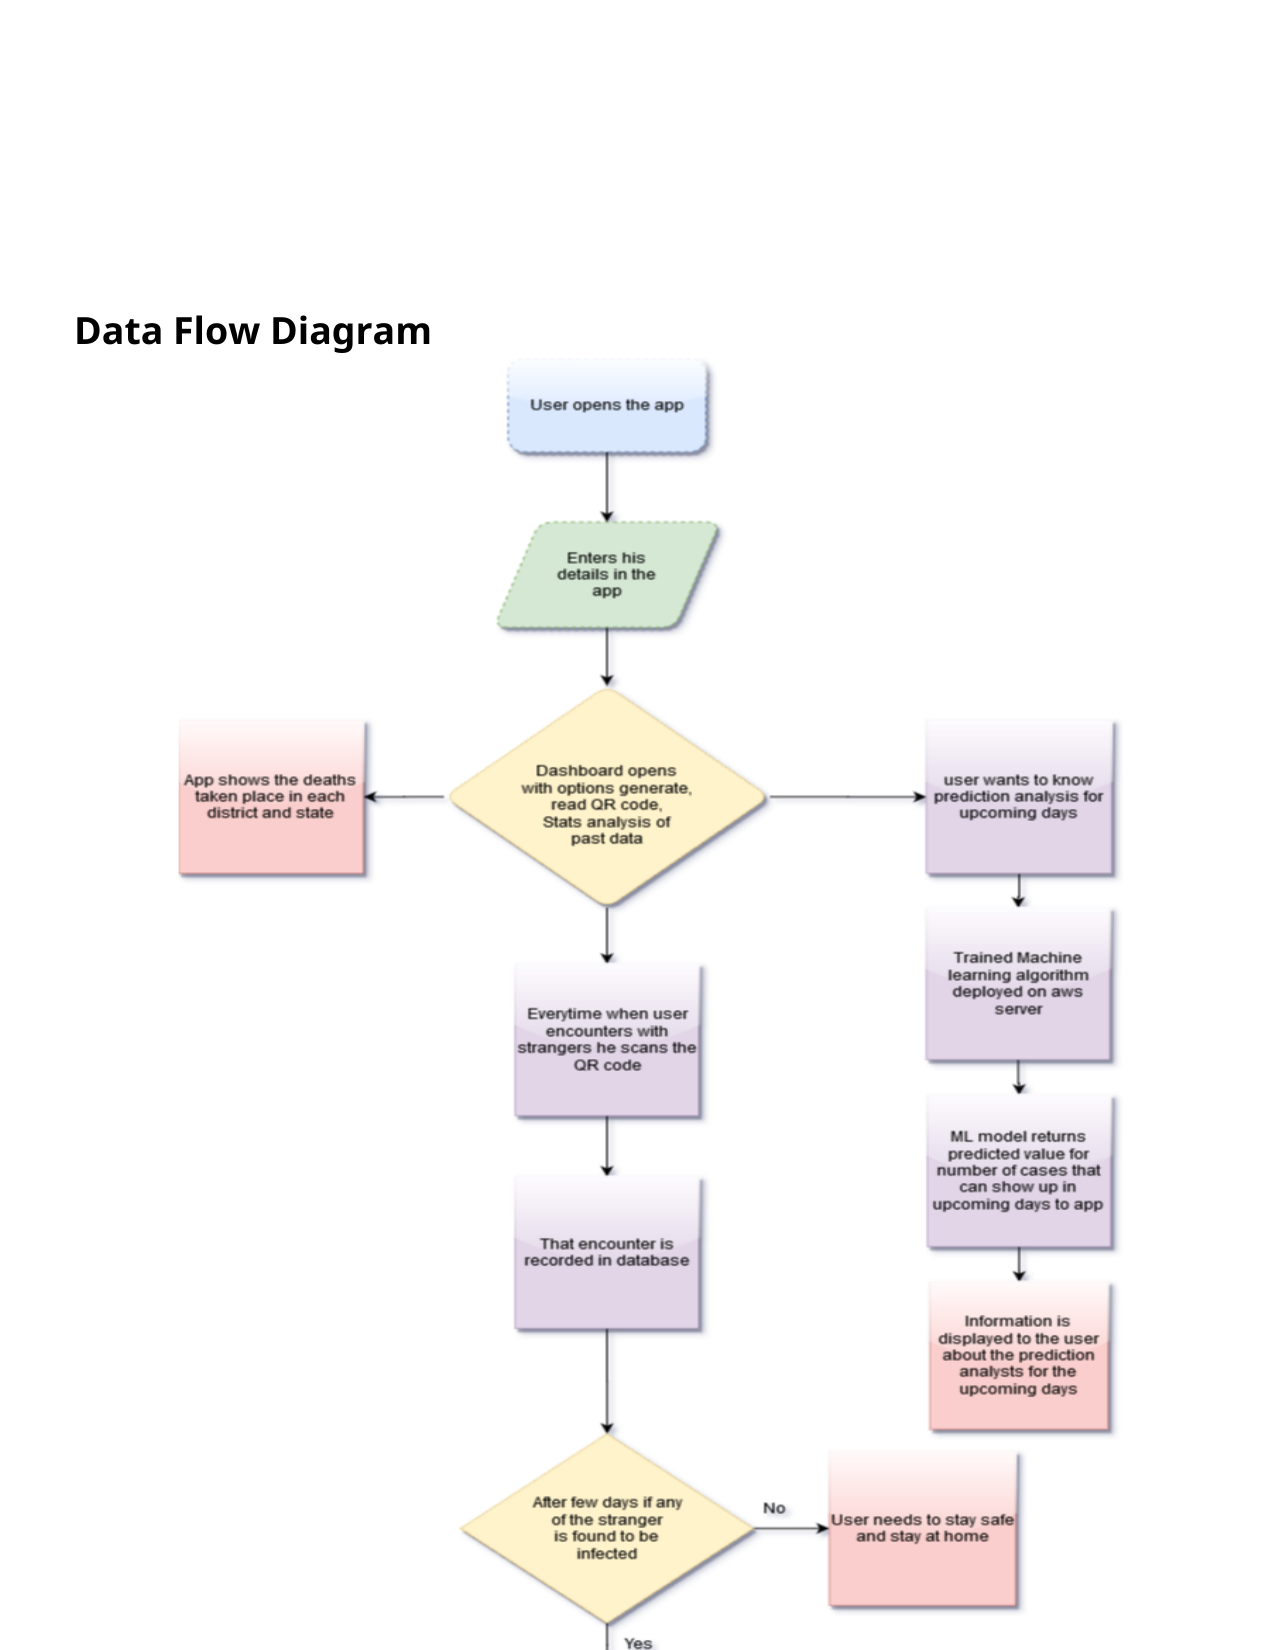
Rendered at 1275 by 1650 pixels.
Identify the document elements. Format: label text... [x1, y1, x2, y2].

text Data Flow Diagram [74, 304, 1196, 355]
picture [178, 358, 1130, 1650]
